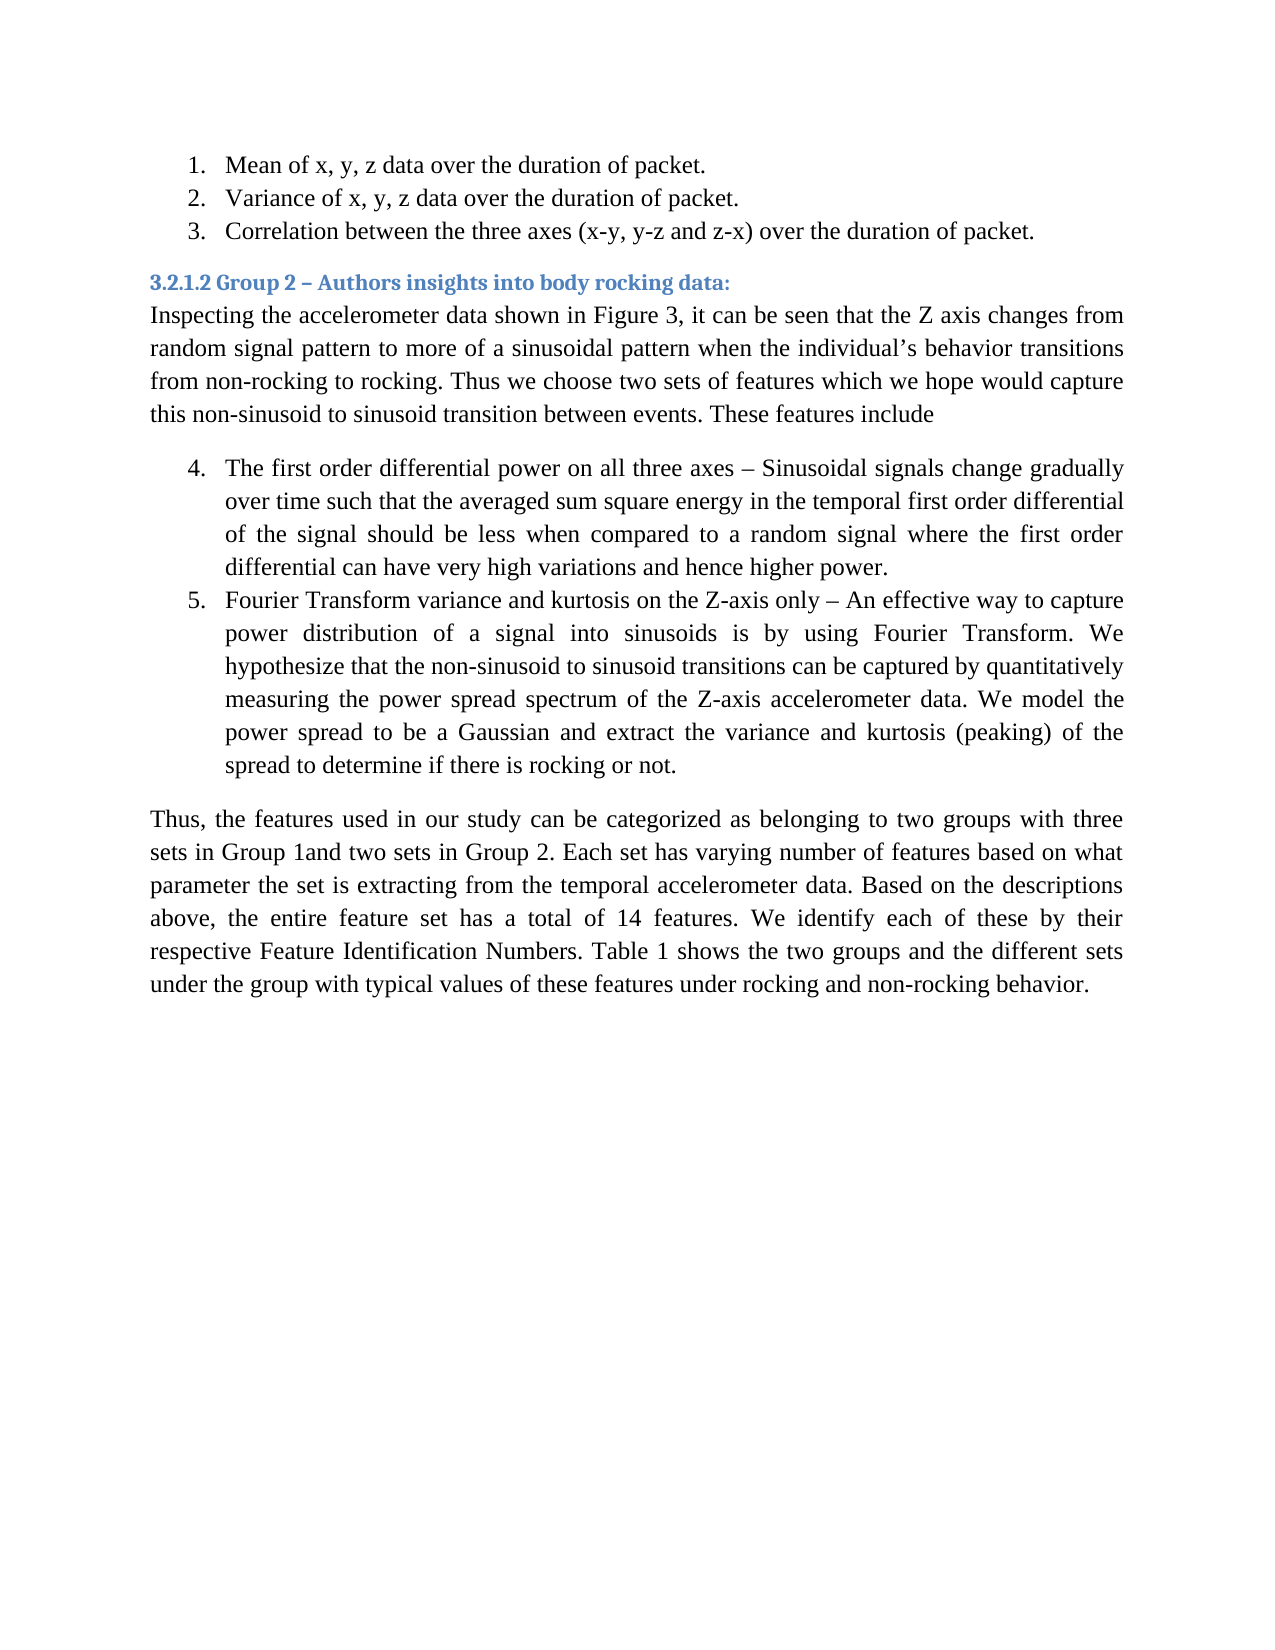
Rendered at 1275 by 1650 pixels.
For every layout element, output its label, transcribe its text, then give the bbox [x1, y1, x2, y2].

list Fourier Transform variance and kurtosis on the Z-axis only – An effective way to capture power distribution of a signal into sinusoids is by using Fourier Transform. We hypothesize that the non-sinusoid to sinusoid transitions can be captured by quantitatively measuring the power spread spectrum of the Z-axis accelerometer data. We model the power spread to be a Gaussian and extract the variance and kurtosis (peaking) of the spread to determine if there is rocking or not. [187, 585, 1125, 779]
list The first order differential power on all three axes – Sinusoidal signals change gradually over time such that the averaged sum square energy in the temporal first order differential of the signal should be less when compared to a random signal where the first order differential can have very high variations and hence higher power. [187, 453, 1125, 581]
list Correlation between the three axes (x-y, y-z and z-x) over the duration of packet. [187, 216, 1125, 245]
subtitle 3.2.1.2 Group 2 – Authors insights into body rocking data: [150, 270, 1125, 296]
list Variance of x, y, z data over the duration of packet. [187, 183, 1125, 212]
text Thus, the features used in our study can be categorized as belonging to two groups with three sets in Group 1and two sets in Group 2. Each set has varying number of features based on what parameter the set is extracting from the temporal accelerometer data. Based on the descriptions above, the entire feature set has a total of 14 features. We identify each of these by their respective Feature Identification Numbers. Table 1 shows the two groups and the different sets under the group with typical values of these features under rocking and non-rocking behavior. [150, 804, 1125, 998]
list Mean of x, y, z data over the duration of packet. [187, 150, 1125, 179]
text Inspecting the accelerometer data shown in Figure 3, it can be seen that the Z axis changes from random signal pattern to more of a sinusoidal pattern when the individual’s behavior transitions from non-rocking to rocking. Thus we choose two sets of features which we hope would capture this non-sinusoid to sinusoid transition between events. These features include [150, 300, 1125, 428]
